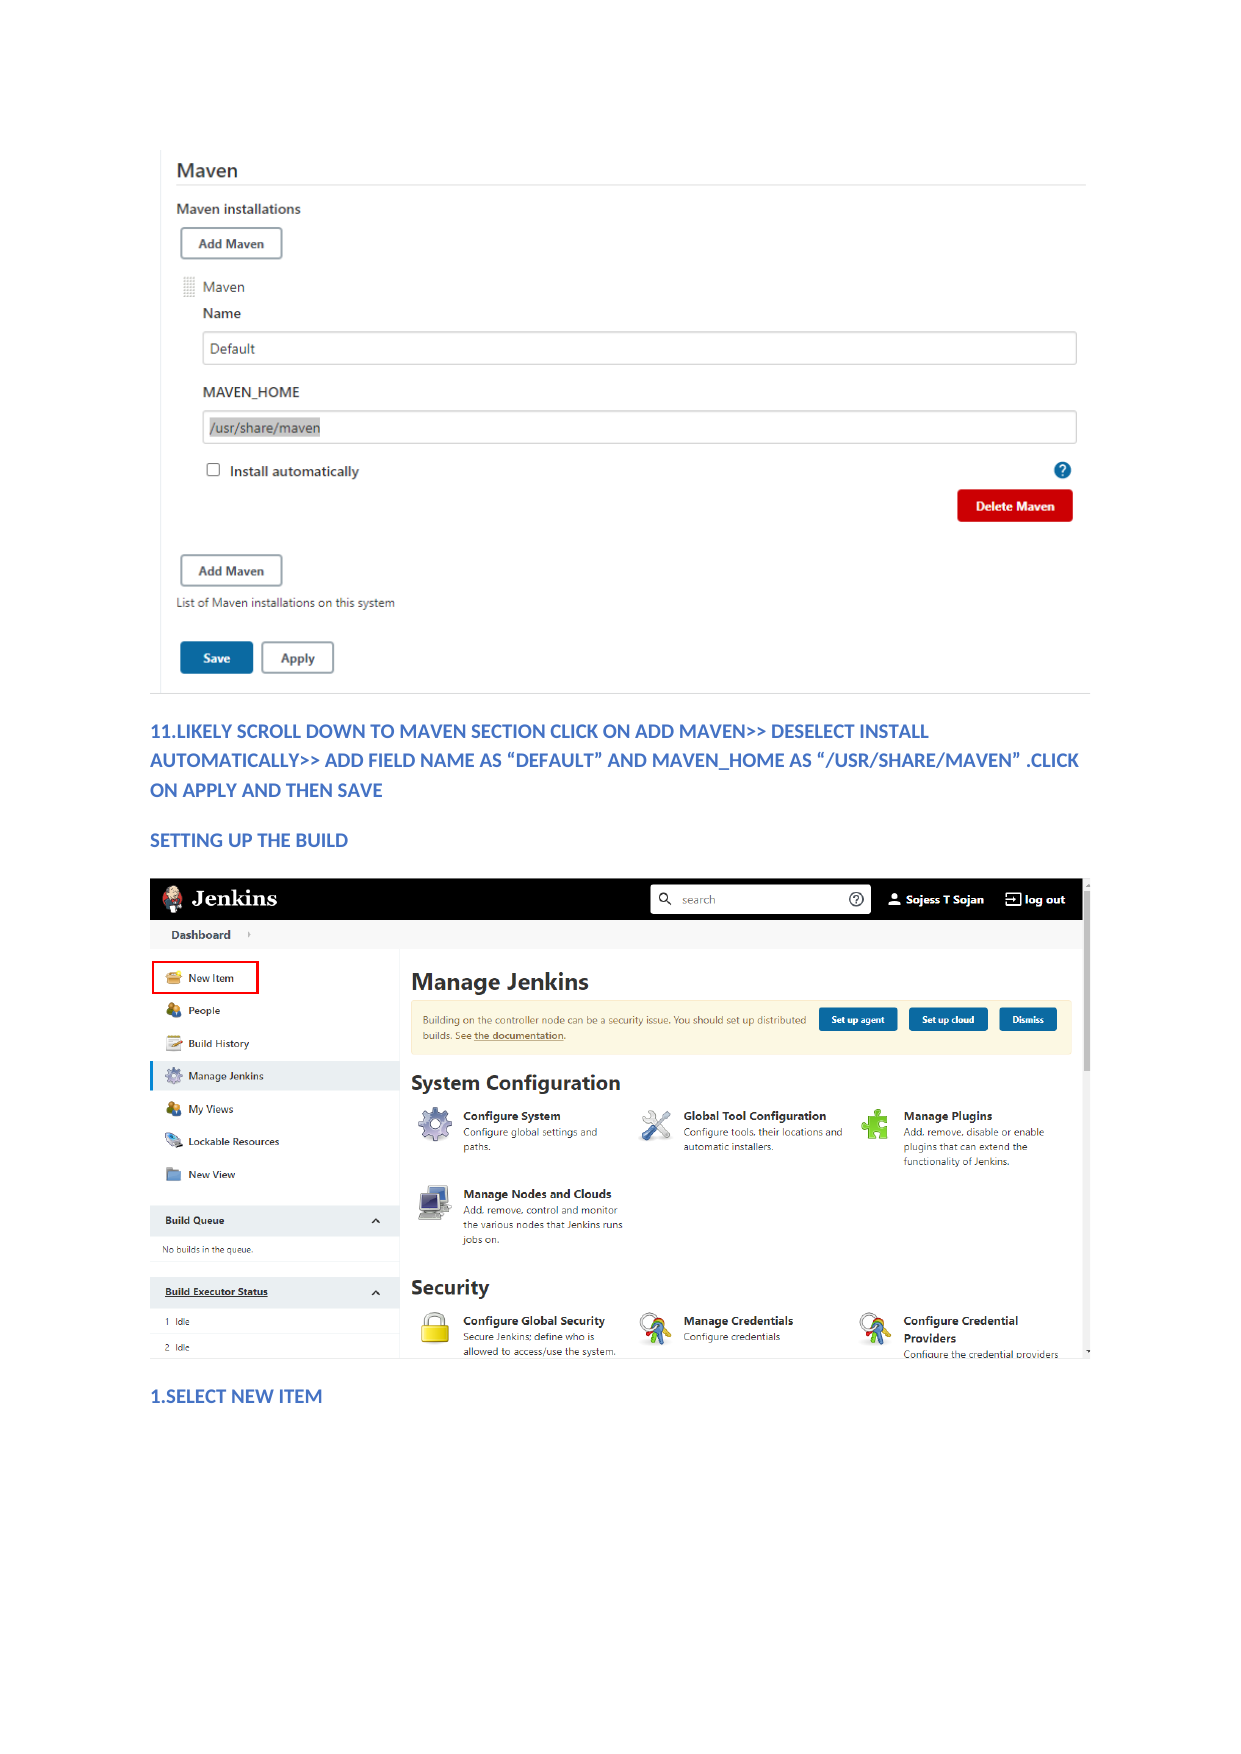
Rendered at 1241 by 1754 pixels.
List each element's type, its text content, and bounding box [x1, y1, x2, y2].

text 1.Select New Item [150, 1383, 1090, 1408]
text 11.Likely scroll down to Maven section click on Add Maven>> Deselect Install automatically>> Add field Name as “Default” and MAVEN_HOME as “/usr/share/maven” .Click on Apply and then Save [150, 718, 1090, 802]
text Setting up the Build [150, 827, 1090, 852]
picture [150, 876, 1091, 1359]
picture [150, 150, 1091, 694]
